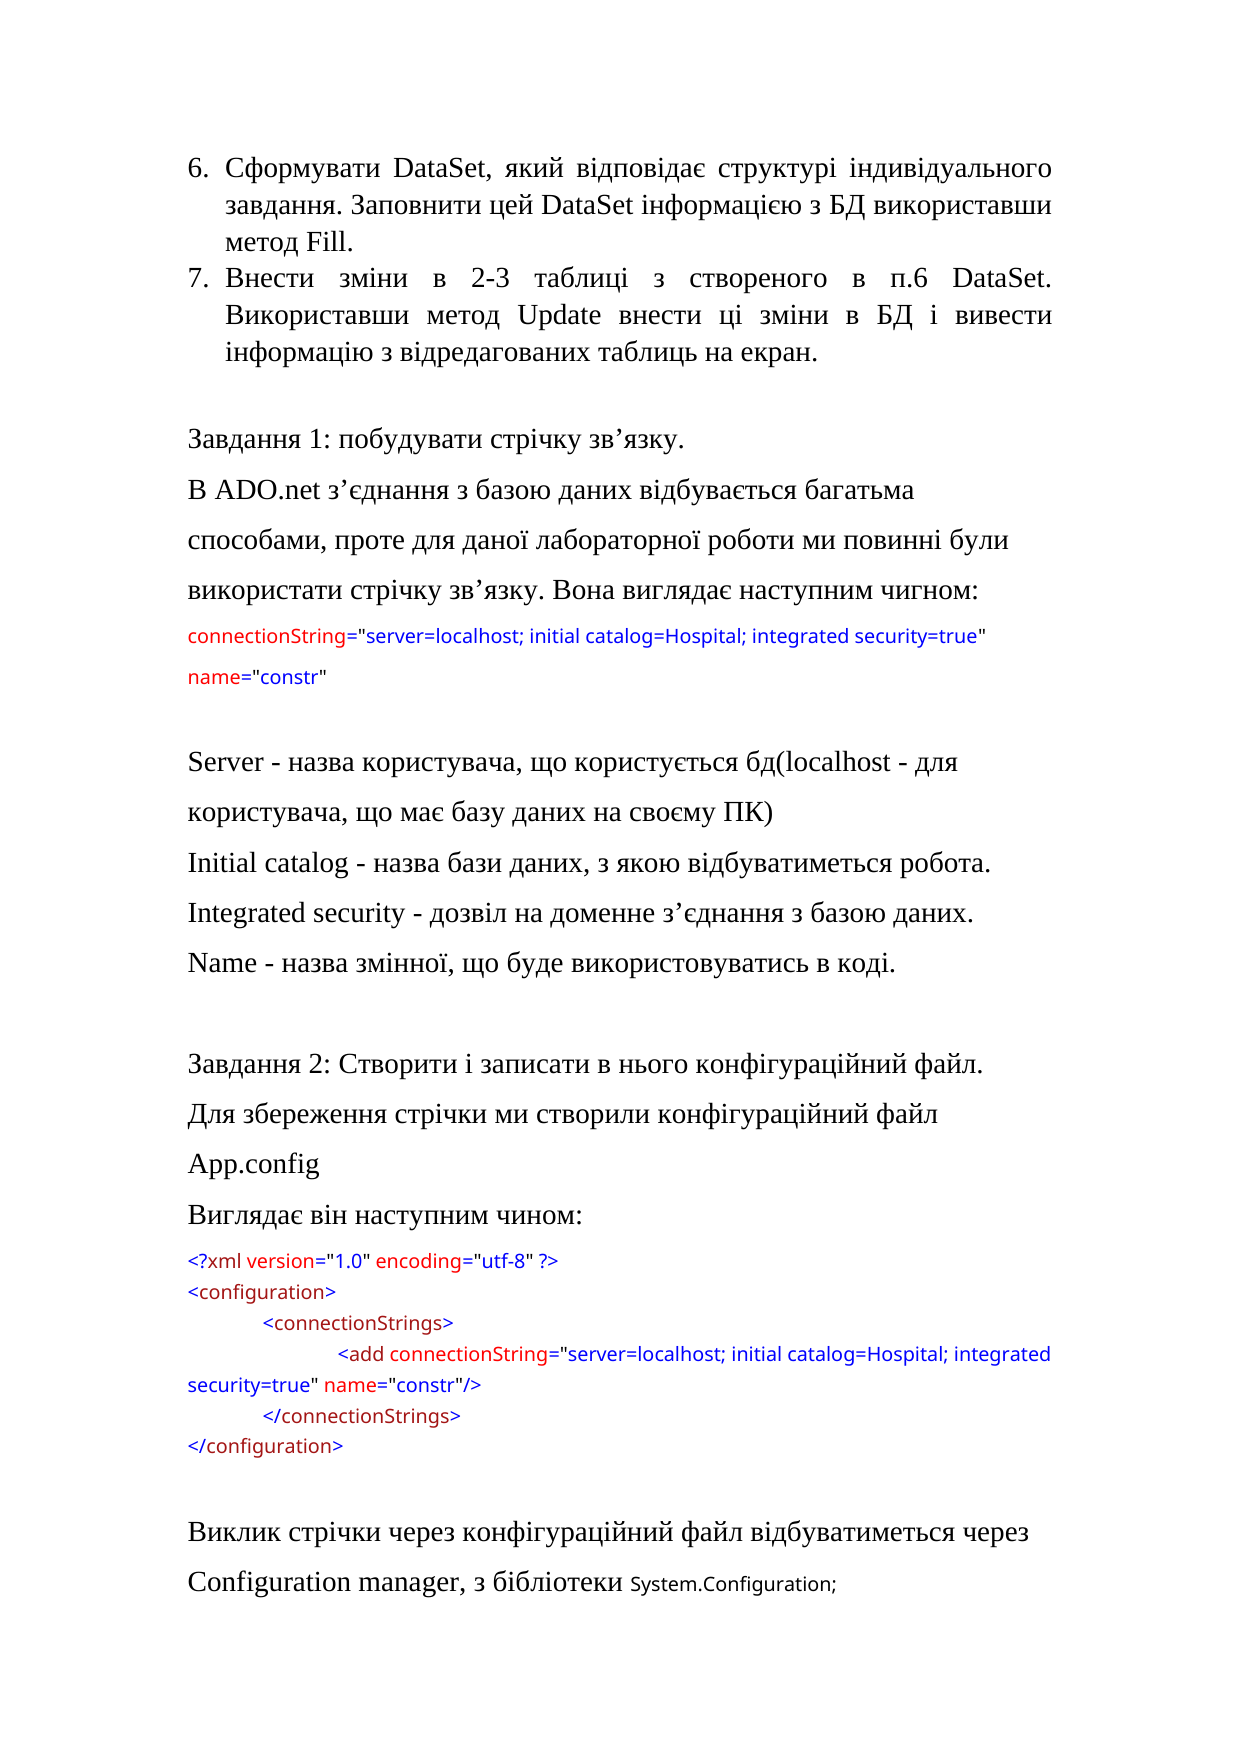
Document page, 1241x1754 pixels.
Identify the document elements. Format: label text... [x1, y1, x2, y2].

text Integrated security - дозвіл на доменне з’єднання з базою даних. [187, 895, 1053, 928]
text Server - назва користувача, що користується бд(localhost - для користувача, що має базу даних на своєму ПК) [187, 744, 1053, 828]
text В ADO.net з’єднання з базою даних відбувається багатьма способами, проте для даної лабораторної роботи ми повинні були використати стрічку зв’язку. Вона виглядає наступним чигном: [187, 472, 1053, 606]
list Сформувати DataSet, який відповідає структурі індивідуального завдання. Заповнити цей DataSet інформацією з БД використавши метод Fill. [187, 150, 1053, 257]
text <configuration> [187, 1278, 1053, 1305]
text Виклик стрічки через конфігураційний файл відбуватиметься через Configuration manager, з бібліотеки System.Configuration; [187, 1514, 1053, 1597]
text Виглядає він наступним чином: [187, 1197, 1053, 1230]
text </configuration> [187, 1433, 1053, 1460]
text Initial catalog - назва бази даних, з якою відбуватиметься робота. [187, 845, 1053, 878]
text Name - назва змінної, що буде використовуватись в коді. [187, 945, 1053, 979]
text Завдання 1: побудувати стрічку зв’язку. [187, 422, 1053, 455]
text Для збереження стрічки ми створили конфігураційний файл App.config [187, 1096, 1053, 1180]
text <connectionStrings> [187, 1309, 1053, 1336]
text </connectionStrings> [187, 1402, 1053, 1429]
text Завдання 2: Створити і записати в нього конфігураційний файл. [187, 1046, 1053, 1079]
list Внести зміни в 2-3 таблиці з створеного в п.6 DataSet. Використавши метод Update внести ці зміни в БД і вивести інформацію з відредагованих таблиць на екран. [187, 261, 1053, 368]
text <?xml version="1.0" encoding="utf-8" ?> [187, 1247, 1053, 1274]
text <add connectionString="server=localhost; initial catalog=Hospital; integrated security=true" name="constr"/> [187, 1340, 1053, 1398]
text connectionString="server=localhost; initial catalog=Hospital; integrated security=true" name="constr" [187, 623, 1053, 690]
